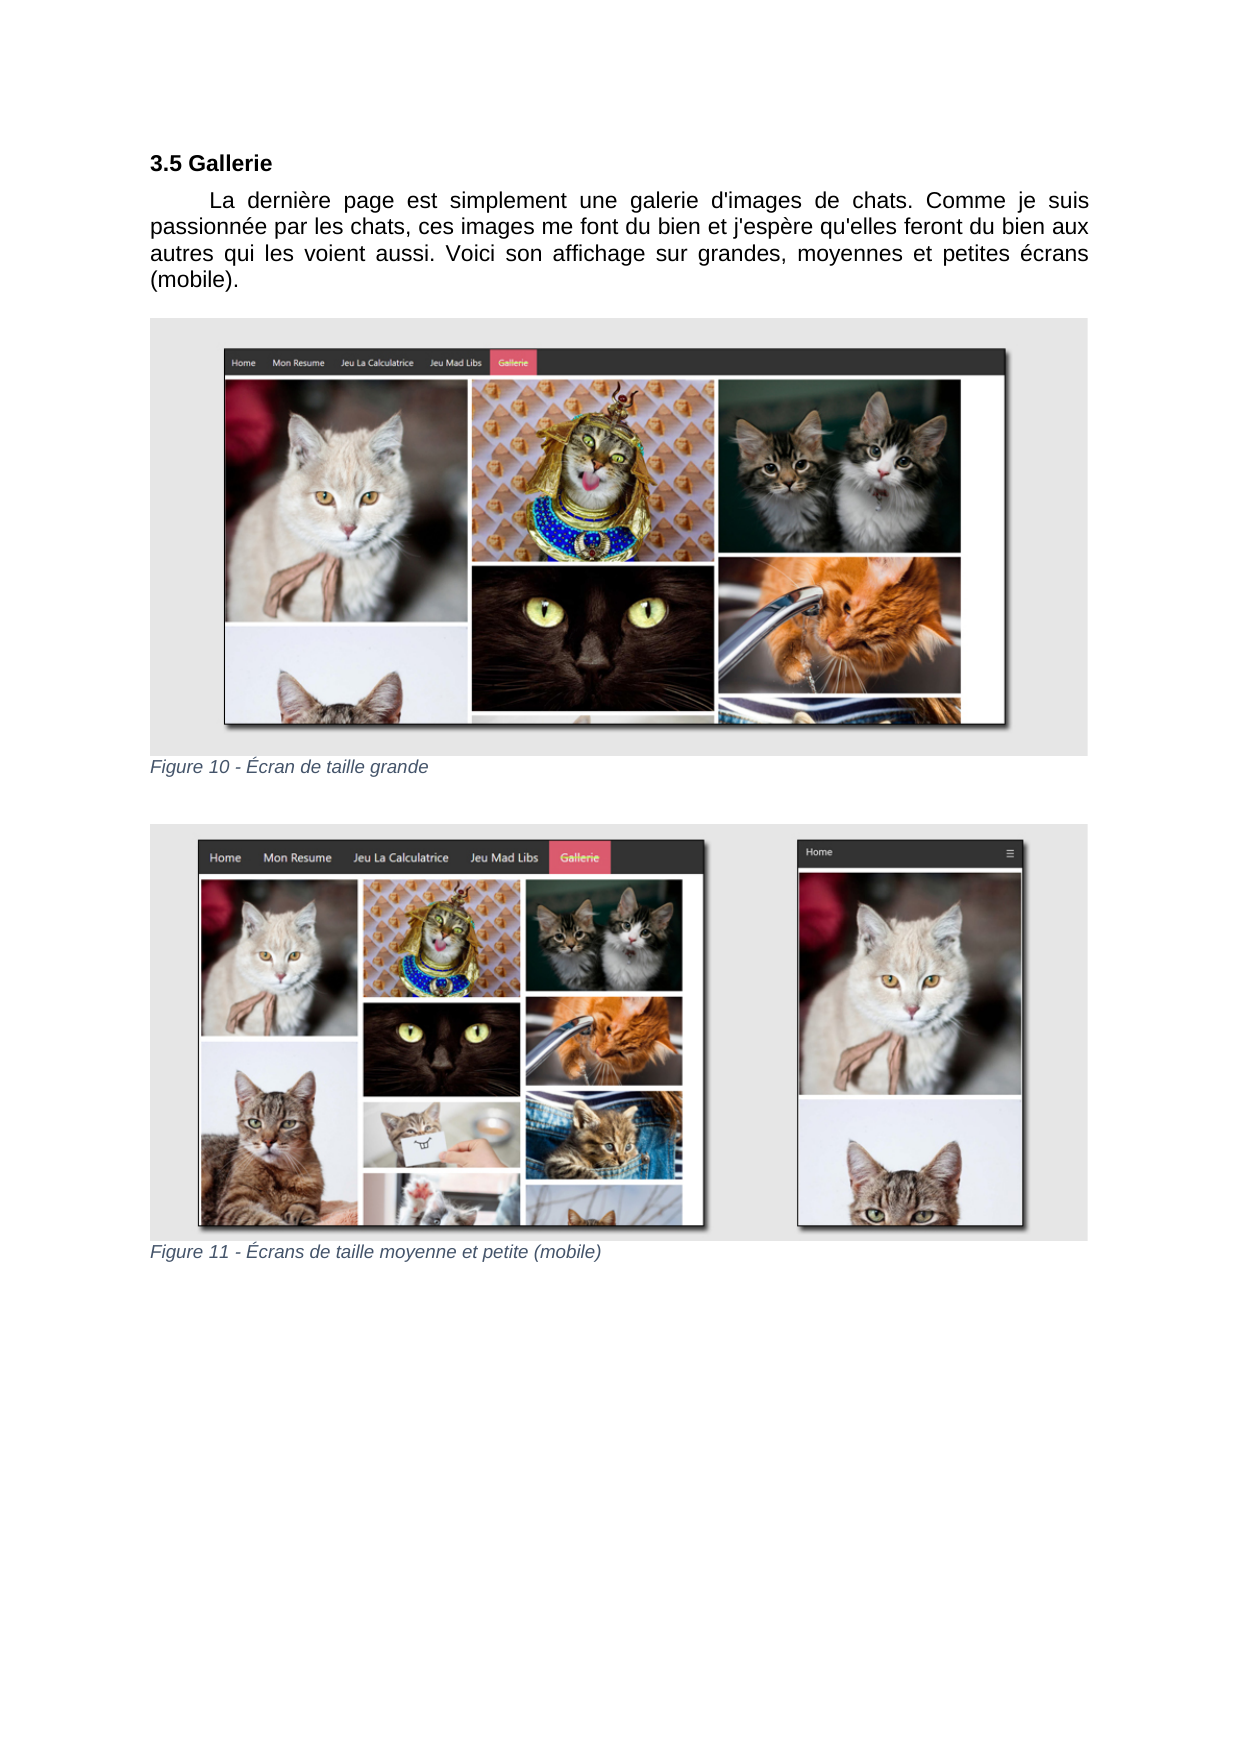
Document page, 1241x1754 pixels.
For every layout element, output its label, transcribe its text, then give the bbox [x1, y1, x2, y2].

text La dernière page est simplement une galerie d'images de chats. Comme je suis passionnée par les chats, ces images me font du bien et j'espère qu'elles feront du bien aux autres qui les voient aussi. Voici son affichage sur grandes, moyennes et petites écrans (mobile). [150, 187, 1090, 292]
text Figure 10 - Écran de taille grande [150, 756, 1090, 778]
picture [150, 318, 1088, 756]
subtitle 3.5 Gallerie [150, 150, 1090, 176]
picture [150, 824, 1088, 1241]
text Figure 11 - Écrans de taille moyenne et petite (mobile) [150, 1241, 1090, 1262]
